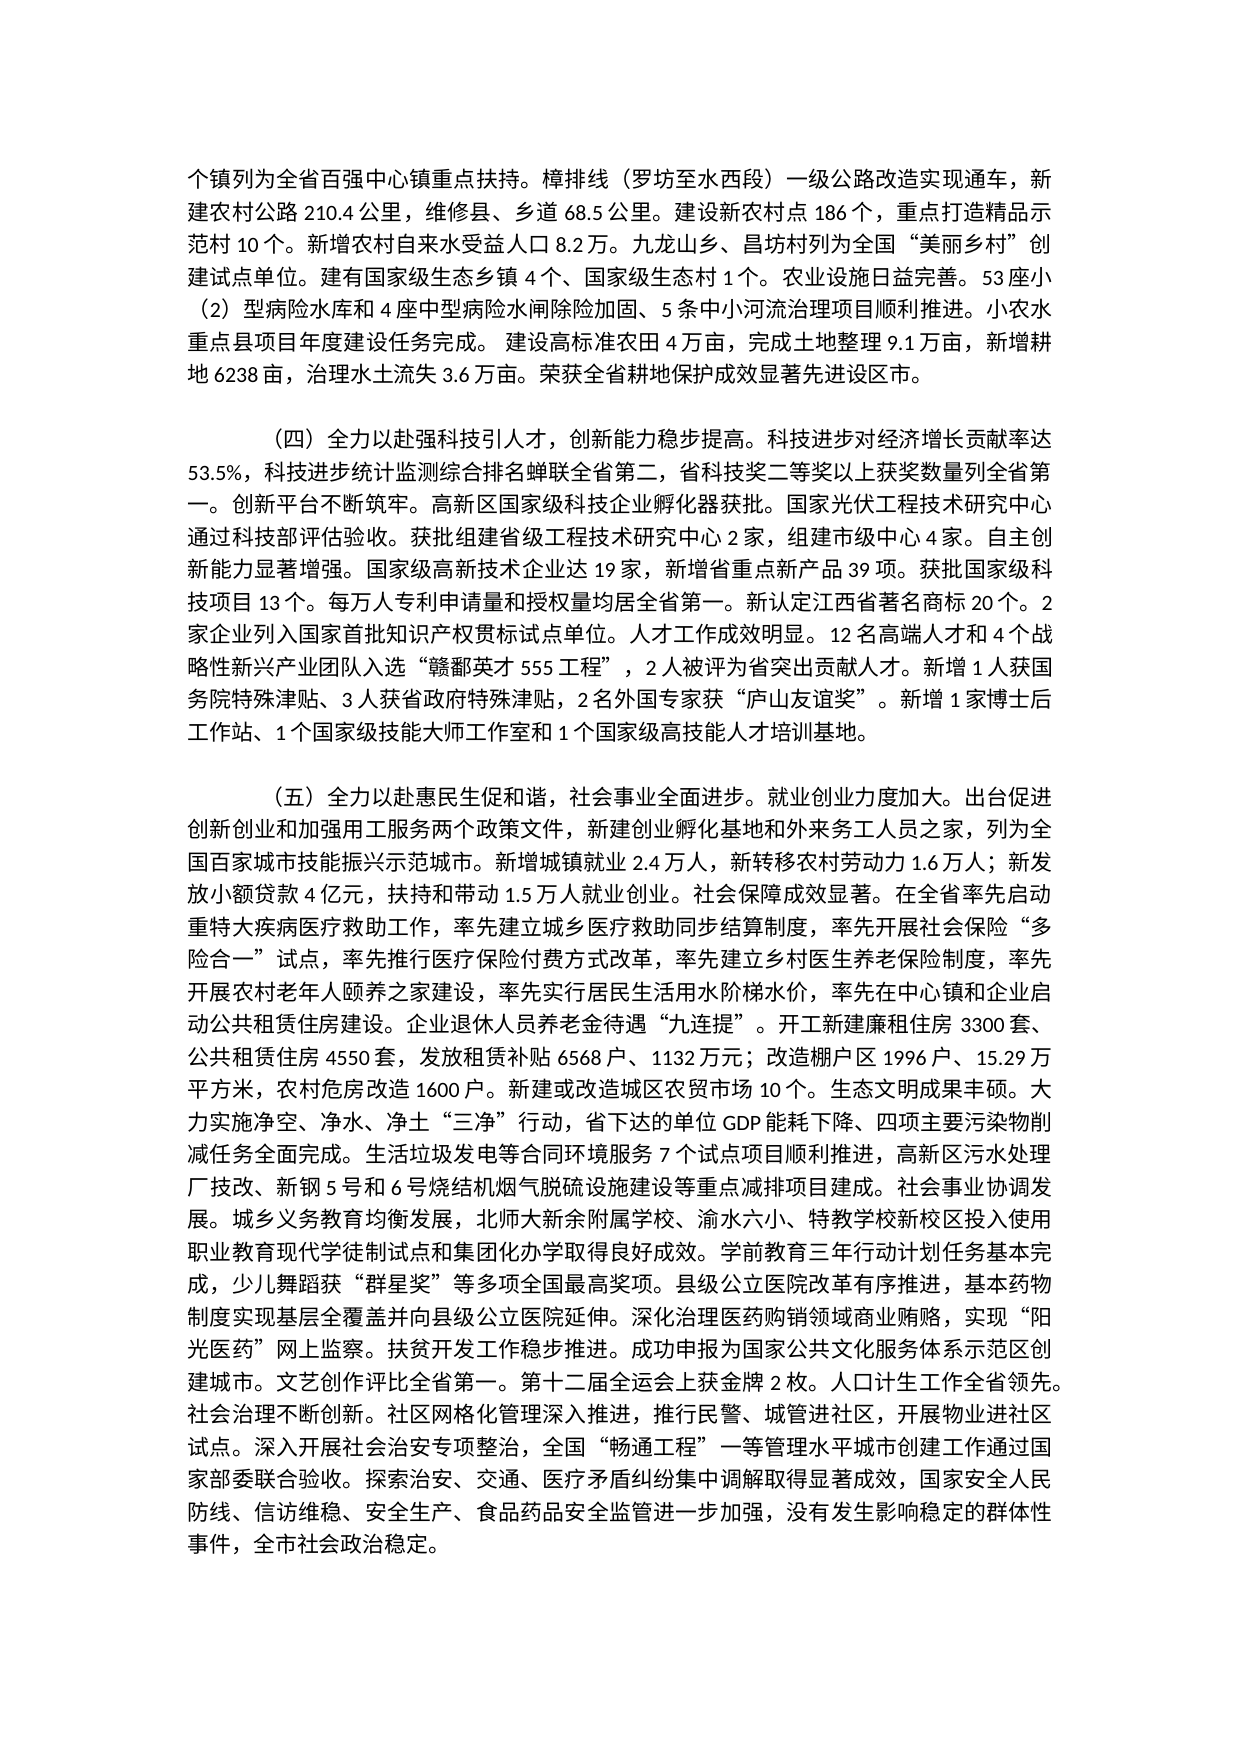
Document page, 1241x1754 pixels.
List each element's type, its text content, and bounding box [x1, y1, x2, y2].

text （五）全力以赴惠民生促和谐，社会事业全面进步。就业创业力度加大。出台促进创新创业和加强用工服务两个政策文件，新建创业孵化基地和外来务工人员之家，列为全国百家城市技能振兴示范城市。新增城镇就业2.4万人，新转移农村劳动力1.6万人；新发放小额贷款4亿元，扶持和带动1.5万人就业创业。社会保障成效显著。在全省率先启动重特大疾病医疗救助工作，率先建立城乡医疗救助同步结算制度，率先开展社会保险“多险合一”试点，率先推行医疗保险付费方式改革，率先建立乡村医生养老保险制度，率先开展农村老年人颐养之家建设，率先实行居民生活用水阶梯水价，率先在中心镇和企业启动公共租赁住房建设。企业退休人员养老金待遇“九连提”。开工新建廉租住房3300套、公共租赁住房4550套，发放租赁补贴6568户、1132万元；改造棚户区1996户、15.29万平方米，农村危房改造1600户。新建或改造城区农贸市场10个。生态文明成果丰硕。大力实施净空、净水、净土“三净”行动，省下达的单位GDP能耗下降、四项主要污染物削减任务全面完成。生活垃圾发电等合同环境服务7个试点项目顺利推进，高新区污水处理厂技改、新钢5号和6号烧结机烟气脱硫设施建设等重点减排项目建成。社会事业协调发展。城乡义务教育均衡发展，北师大新余附属学校、渝水六小、特教学校新校区投入使用。职业教育现代学徒制试点和集团化办学取得良好成效。学前教育三年行动计划任务基本完成，少儿舞蹈获“群星奖”等多项全国最高奖项。县级公立医院改革有序推进，基本药物制度实现基层全覆盖并向县级公立医院延伸。深化治理医药购销领域商业贿赂，实现“阳光医药”网上监察。扶贫开发工作稳步推进。成功申报为国家公共文化服务体系示范区创建城市。文艺创作评比全省第一。第十二届全运会上获金牌2枚。人口计生工作全省领先。社会治理不断创新。社区网格化管理深入推进，推行民警、城管进社区，开展物业进社区试点。深入开展社会治安专项整治，全国“畅通工程”一等管理水平城市创建工作通过国家部委联合验收。探索治安、交通、医疗矛盾纠纷集中调解取得显著成效，国家安全人民防线、信访维稳、安全生产、食品药品安全监管进一步加强，没有发生影响稳定的群体性事件，全市社会政治稳定。 [187, 779, 1053, 1559]
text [187, 162, 1053, 389]
text （四）全力以赴强科技引人才，创新能力稳步提高。科技进步对经济增长贡献率达53.5%，科技进步统计监测综合排名蝉联全省第二，省科技奖二等奖以上获奖数量列全省第一。创新平台不断筑牢。高新区国家级科技企业孵化器获批。国家光伏工程技术研究中心通过科技部评估验收。获批组建省级工程技术研究中心2家，组建市级中心4家。自主创新能力显著增强。国家级高新技术企业达19家，新增省重点新产品39项。获批国家级科技项目13个。每万人专利申请量和授权量均居全省第一。新认定江西省著名商标20个。2家企业列入国家首批知识产权贯标试点单位。人才工作成效明显。12名高端人才和4个战略性新兴产业团队入选“赣鄱英才555工程”，2人被评为省突出贡献人才。新增1人获国务院特殊津贴、3人获省政府特殊津贴，2名外国专家获“庐山友谊奖”。新增1家博士后工作站、1个国家级技能大师工作室和1个国家级高技能人才培训基地。 [187, 422, 1053, 747]
